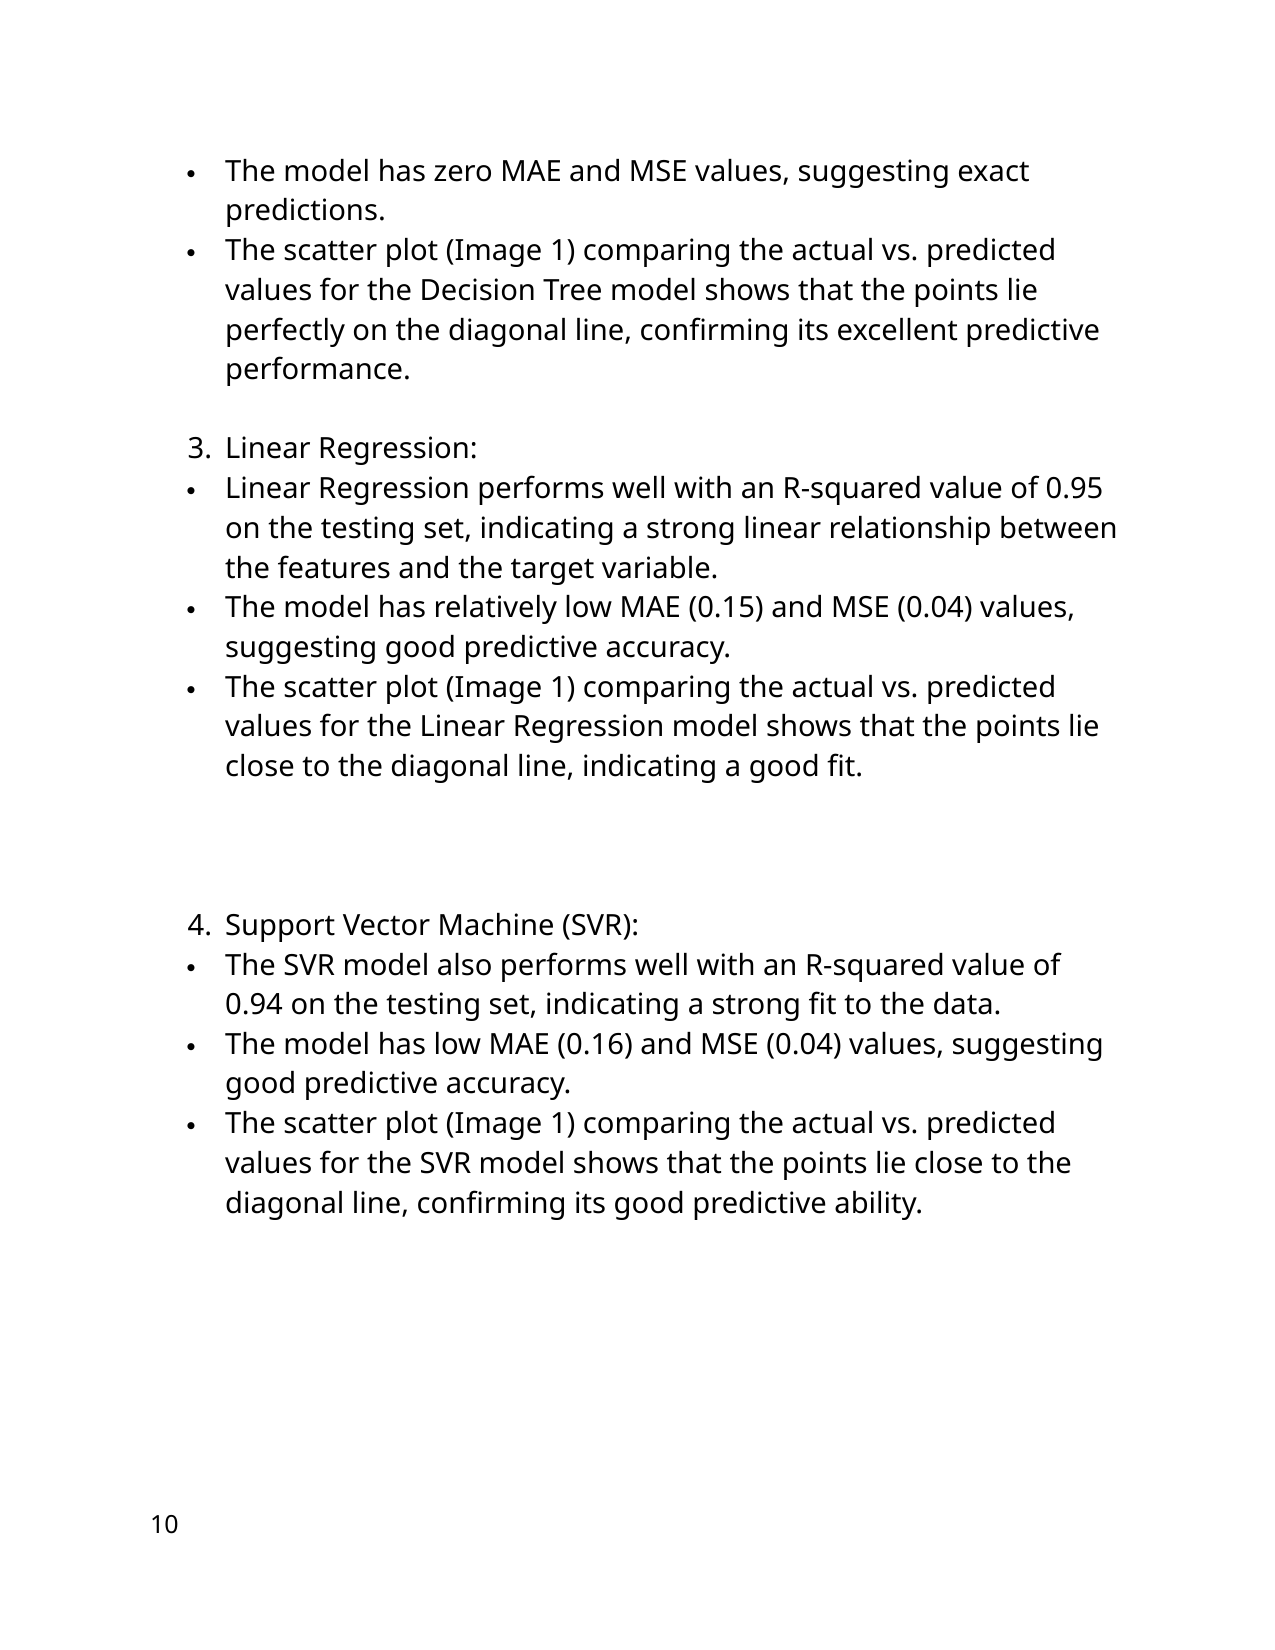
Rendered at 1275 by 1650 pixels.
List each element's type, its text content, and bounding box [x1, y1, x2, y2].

list The SVR model also performs well with an R-squared value of 0.94 on the testing set, indicating a strong fit to the data. [187, 944, 1125, 1023]
list Support Vector Machine (SVR): [187, 904, 1125, 944]
list The scatter plot (Image 1) comparing the actual vs. predicted values for the Decision Tree model shows that the points lie perfectly on the diagonal line, confirming its excellent predictive performance. [187, 229, 1125, 388]
list Linear Regression: [187, 428, 1125, 467]
list Linear Regression performs well with an R-squared value of 0.95 on the testing set, indicating a strong linear relationship between the features and the target variable. [187, 467, 1125, 587]
list The model has low MAE (0.16) and MSE (0.04) values, suggesting good predictive accuracy. [187, 1023, 1125, 1102]
list The model has zero MAE and MSE values, suggesting exact predictions. [187, 150, 1125, 229]
list The model has relatively low MAE (0.15) and MSE (0.04) values, suggesting good predictive accuracy. [187, 587, 1125, 666]
list The scatter plot (Image 1) comparing the actual vs. predicted values for the Linear Regression model shows that the points lie close to the diagonal line, indicating a good fit. [187, 666, 1125, 785]
list The scatter plot (Image 1) comparing the actual vs. predicted values for the SVR model shows that the points lie close to the diagonal line, confirming its good predictive ability. [187, 1102, 1125, 1222]
